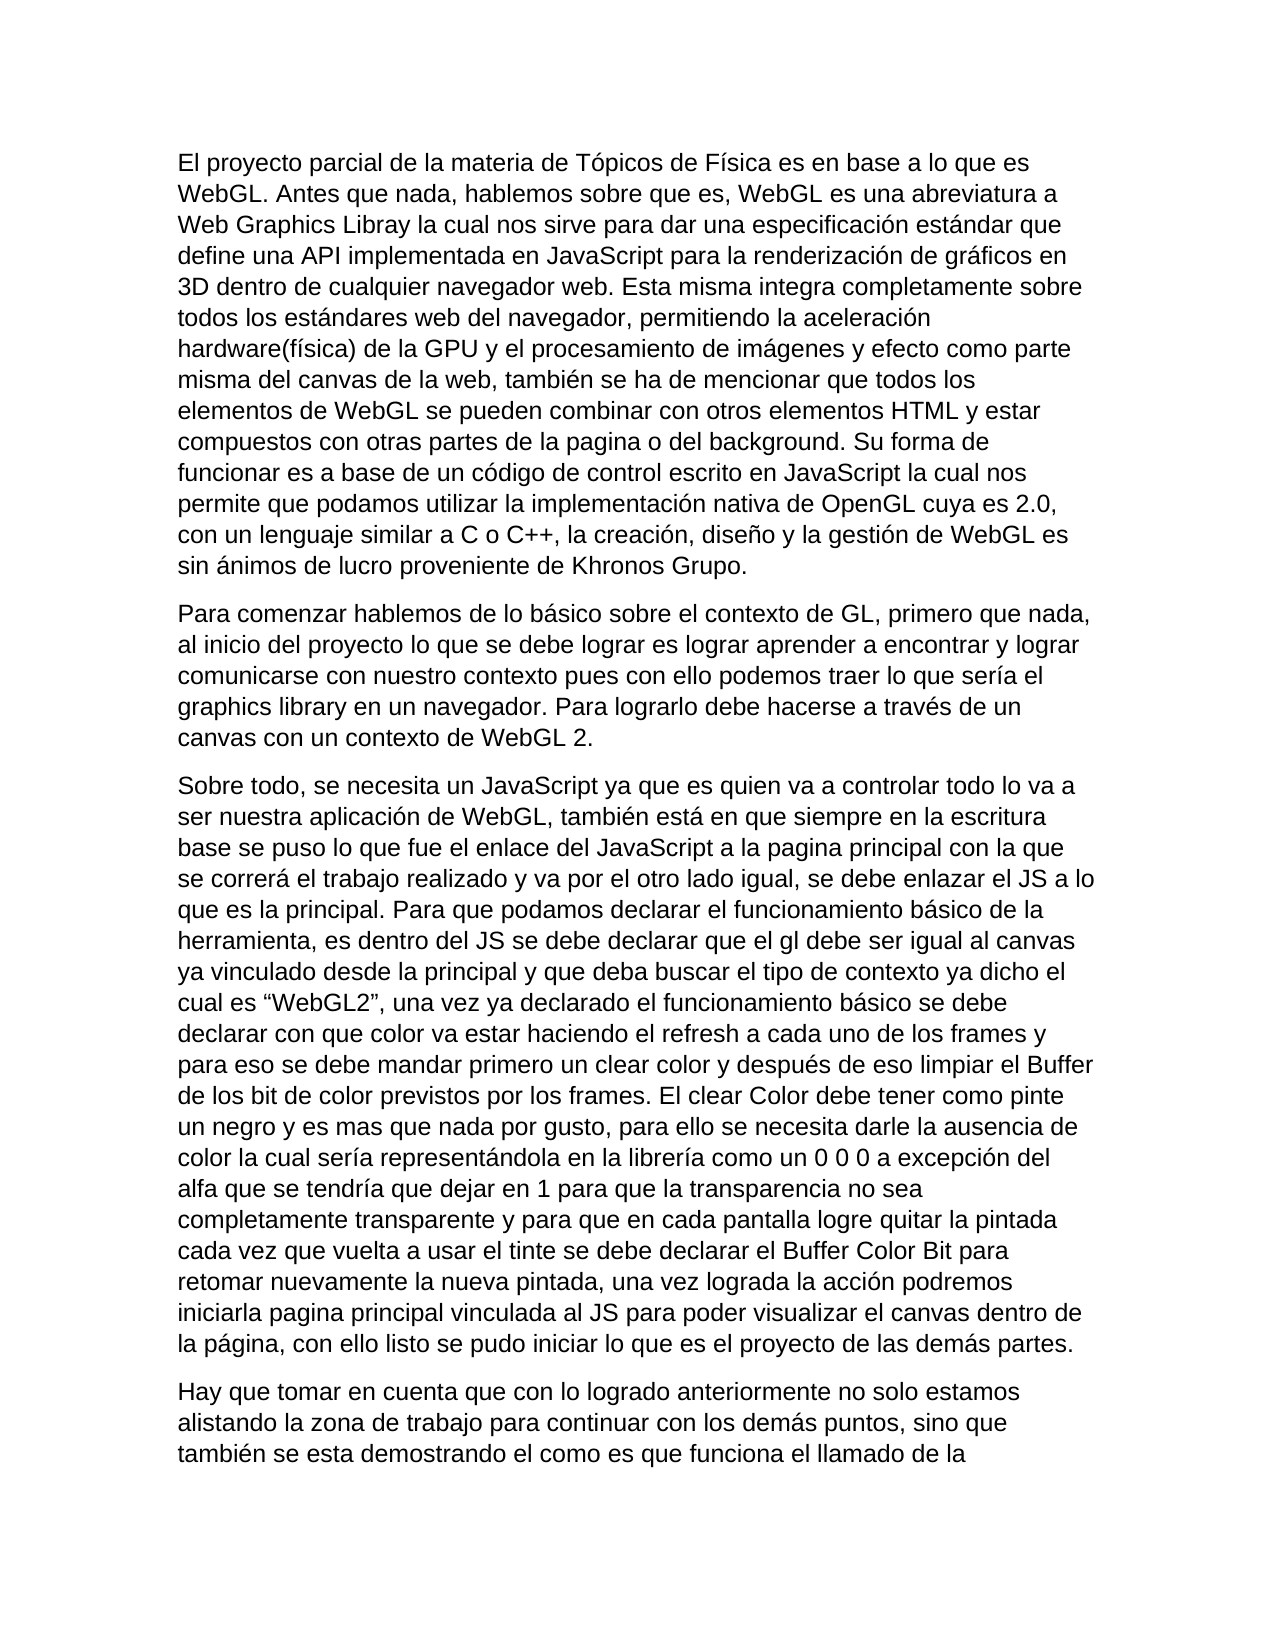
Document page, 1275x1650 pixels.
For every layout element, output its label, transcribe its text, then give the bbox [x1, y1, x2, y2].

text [177, 1377, 1098, 1468]
text Para comenzar hablemos de lo básico sobre el contexto de GL, primero que nada, al inicio del proyecto lo que se debe lograr es lograr aprender a encontrar y lograr comunicarse con nuestro contexto pues con ello podemos traer lo que sería el graphics library en un navegador. Para lograrlo debe hacerse a través de un canvas con un contexto de WebGL 2. [177, 599, 1098, 752]
text Sobre todo, se necesita un JavaScript ya que es quien va a controlar todo lo va a ser nuestra aplicación de WebGL, también está en que siempre en la escritura base se puso lo que fue el enlace del JavaScript a la pagina principal con la que se correrá el trabajo realizado y va por el otro lado igual, se debe enlazar el JS a lo que es la principal. Para que podamos declarar el funcionamiento básico de la herramienta, es dentro del JS se debe declarar que el gl debe ser igual al canvas ya vinculado desde la principal y que deba buscar el tipo de contexto ya dicho el cual es “WebGL2”, una vez ya declarado el funcionamiento básico se debe declarar con que color va estar haciendo el refresh a cada uno de los frames y para eso se debe mandar primero un clear color y después de eso limpiar el Buffer de los bit de color previstos por los frames. El clear Color debe tener como pinte un negro y es mas que nada por gusto, para ello se necesita darle la ausencia de color la cual sería representándola en la librería como un 0 0 0 a excepción del alfa que se tendría que dejar en 1 para que la transparencia no sea completamente transparente y para que en cada pantalla logre quitar la pintada cada vez que vuelta a usar el tinte se debe declarar el Buffer Color Bit para retomar nuevamente la nueva pintada, una vez lograda la acción podremos iniciarla pagina principal vinculada al JS para poder visualizar el canvas dentro de la página, con ello listo se pudo iniciar lo que es el proyecto de las demás partes. [177, 771, 1098, 1358]
text El proyecto parcial de la materia de Tópicos de Física es en base a lo que es WebGL. Antes que nada, hablemos sobre que es, WebGL es una abreviatura a Web Graphics Libray la cual nos sirve para dar una especificación estándar que define una API implementada en JavaScript para la renderización de gráficos en 3D dentro de cualquier navegador web. Esta misma integra completamente sobre todos los estándares web del navegador, permitiendo la aceleración hardware(física) de la GPU y el procesamiento de imágenes y efecto como parte misma del canvas de la web, también se ha de mencionar que todos los elementos de WebGL se pueden combinar con otros elementos HTML y estar compuestos con otras partes de la pagina o del background. Su forma de funcionar es a base de un código de control escrito en JavaScript la cual nos permite que podamos utilizar la implementación nativa de OpenGL cuya es 2.0, con un lenguaje similar a C o C++, la creación, diseño y la gestión de WebGL es sin ánimos de lucro proveniente de Khronos Grupo. [177, 148, 1098, 580]
